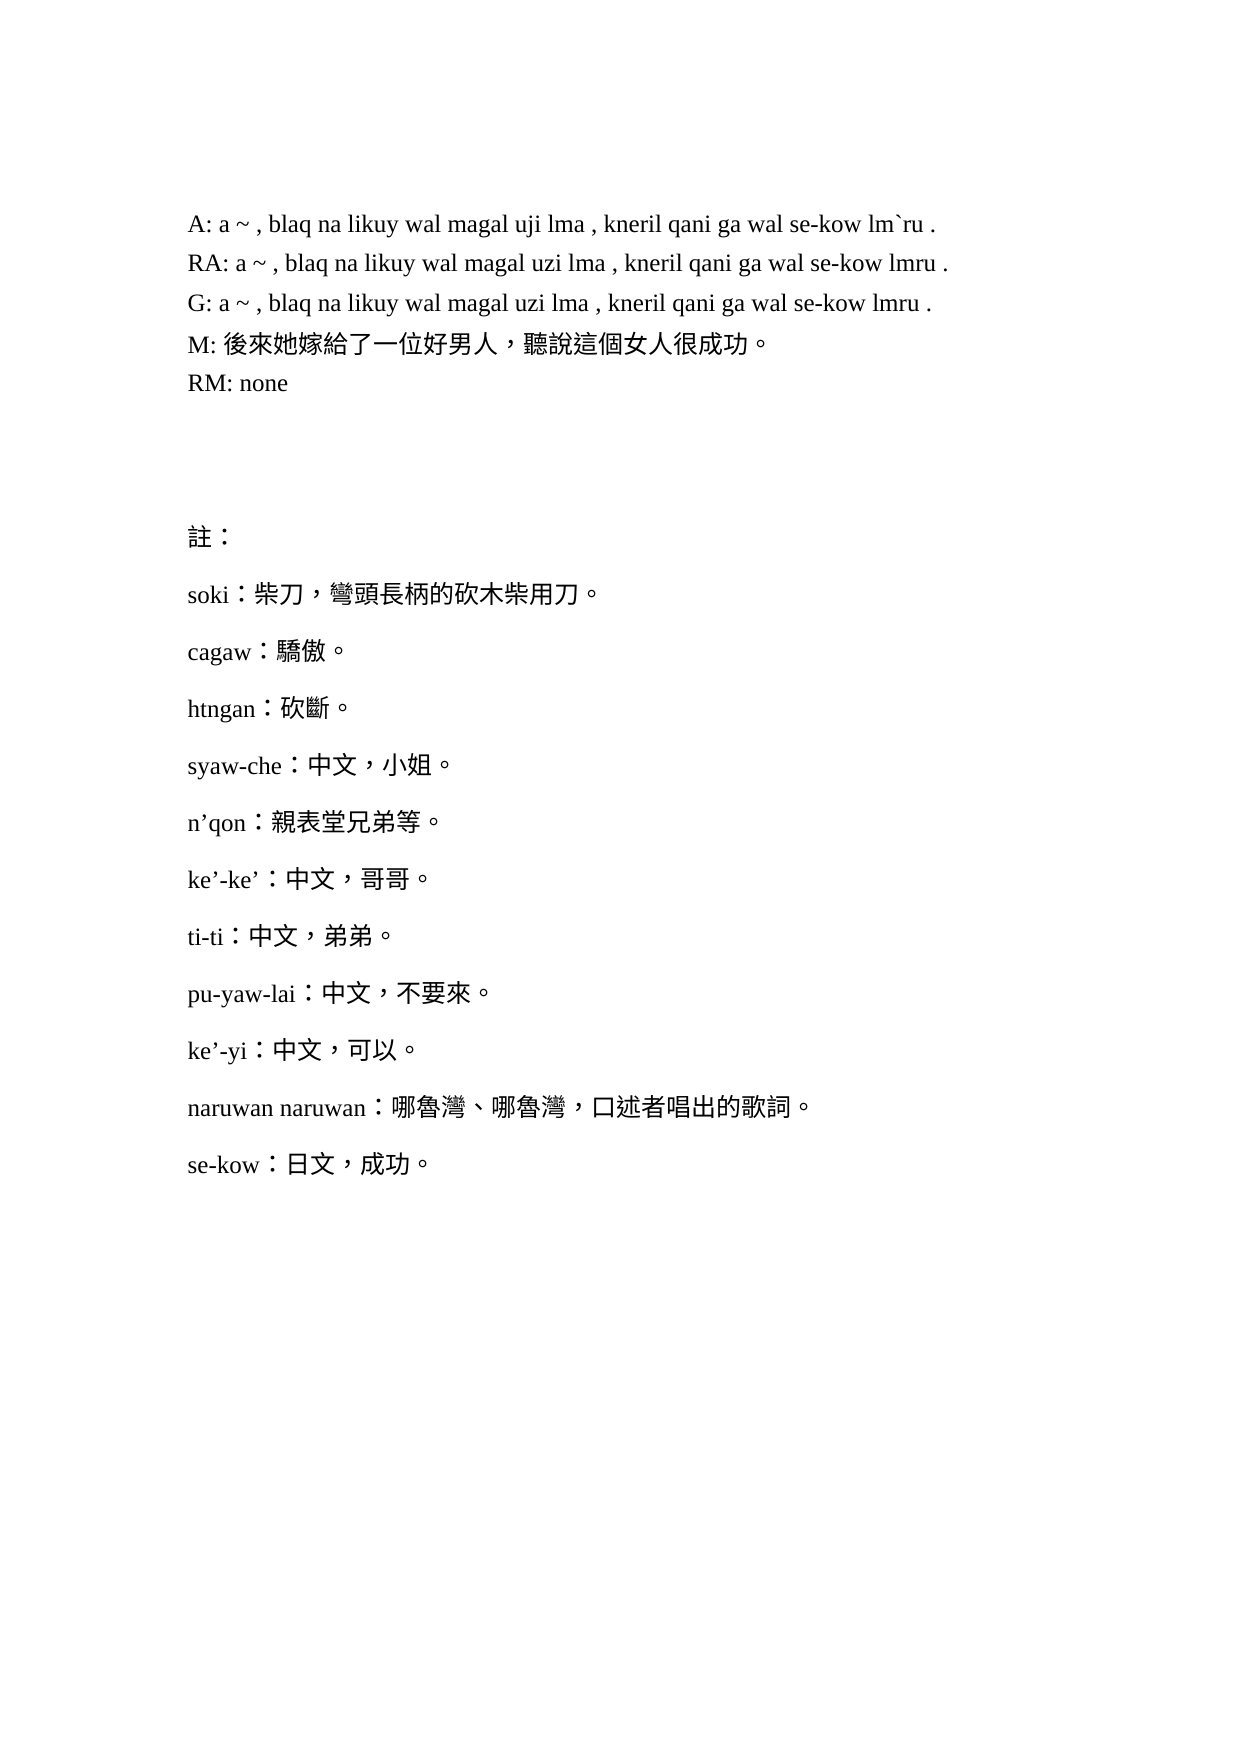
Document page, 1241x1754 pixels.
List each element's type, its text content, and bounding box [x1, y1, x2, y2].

text RA: a ~ , blaq na likuy wal magal uzi lma , kneril qani ga wal se-kow lmru . [187, 244, 1053, 282]
text n’qon：親表堂兄弟等。 [187, 802, 1053, 839]
text htngan：砍斷。 [187, 688, 1053, 725]
text cagaw：驕傲。 [187, 631, 1053, 668]
text G: a ~ , blaq na likuy wal magal uzi lma , kneril qani ga wal se-kow lmru . [187, 284, 1053, 321]
text ti-ti：中文，弟弟。 [187, 916, 1053, 953]
text soki：柴刀，彎頭長柄的砍木柴用刀。 [187, 574, 1053, 611]
text naruwan naruwan：哪魯灣、哪魯灣，口述者唱出的歌詞。 [187, 1086, 1053, 1124]
text RM: none [187, 364, 1053, 401]
text syaw-che：中文，小姐。 [187, 744, 1053, 782]
text ke’-yi：中文，可以。 [187, 1029, 1053, 1067]
text pu-yaw-lai：中文，不要來。 [187, 972, 1053, 1010]
text 註： [187, 517, 1053, 554]
text ke’-ke’：中文，哥哥。 [187, 858, 1053, 896]
text M: 後來她嫁給了一位好男人，聽說這個女人很成功。 [187, 324, 1053, 361]
text A: a ~ , blaq na likuy wal magal uji lma , kneril qani ga wal se-kow lm`ru . [187, 204, 1053, 242]
text se-kow：日文，成功。 [187, 1143, 1053, 1181]
